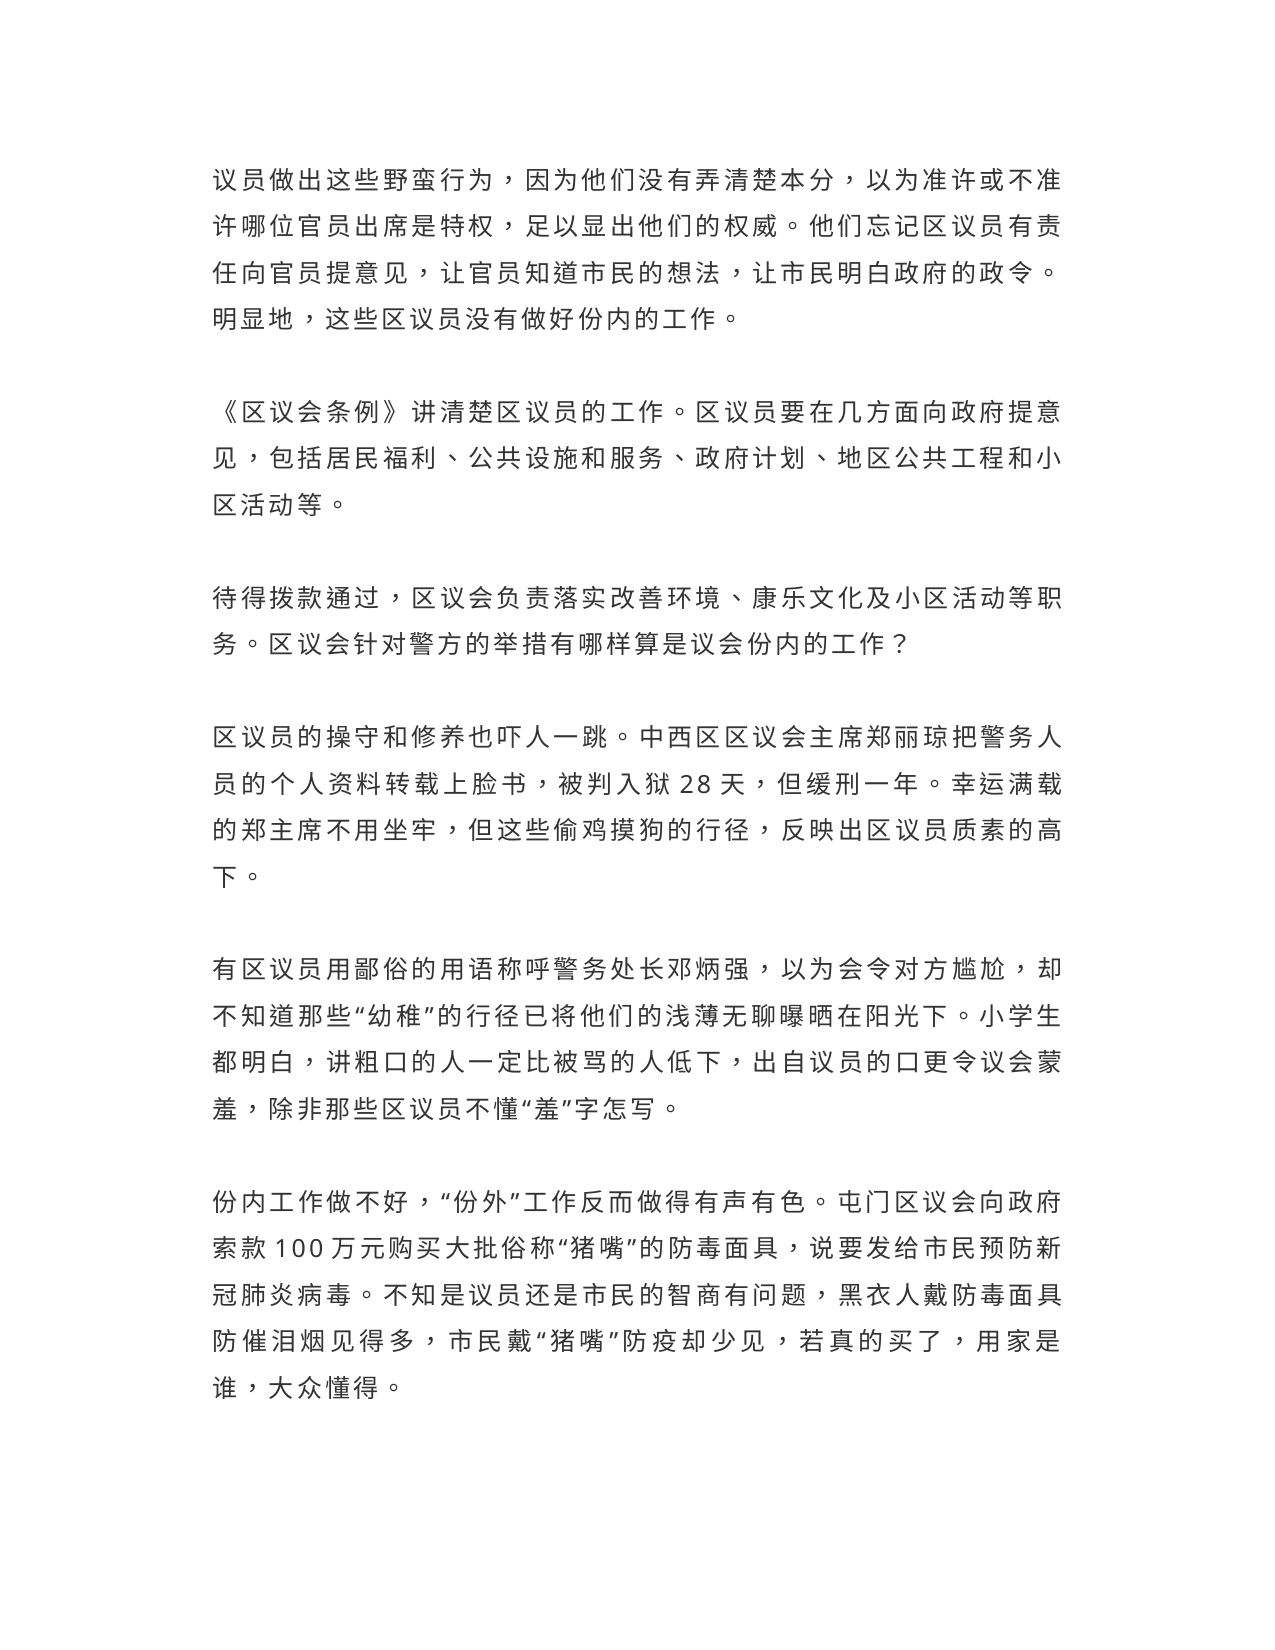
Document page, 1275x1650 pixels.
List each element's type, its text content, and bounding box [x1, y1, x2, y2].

text 份内工作做不好，“份外”工作反而做得有声有色。屯门区议会向政府索款100万元购买大批俗称“猪嘴”的防毒面具，说要发给市民预防新冠肺炎病毒。不知是议员还是市民的智商有问题，黑衣人戴防毒面具防催泪烟见得多，市民戴“猪嘴”防疫却少见，若真的买了，用家是谁，大众懂得。 [212, 1172, 1062, 1404]
text 有区议员用鄙俗的用语称呼警务处长邓炳强，以为会令对方尴尬，却不知道那些“幼稚”的行径已将他们的浅薄无聊曝晒在阳光下。小学生都明白，讲粗口的人一定比被骂的人低下，出自议员的口更令议会蒙羞，除非那些区议员不懂“羞”字怎写。 [212, 940, 1062, 1126]
text 议员做出这些野蛮行为，因为他们没有弄清楚本分，以为准许或不准许哪位官员出席是特权，足以显出他们的权威。他们忘记区议员有责任向官员提意见，让官员知道市民的想法，让市民明白政府的政令。明显地，这些区议员没有做好份内的工作。 [212, 150, 1062, 336]
text 区议员的操守和修养也吓人一跳。中西区区议会主席郑丽琼把警务人员的个人资料转载上脸书，被判入狱28天，但缓刑一年。幸运满载的郑主席不用坐牢，但这些偷鸡摸狗的行径，反映出区议员质素的高下。 [212, 707, 1062, 893]
text 《区议会条例》讲清楚区议员的工作。区议员要在几方面向政府提意见，包括居民福利、公共设施和服务、政府计划、地区公共工程和小区活动等。 [212, 382, 1062, 522]
text 待得拨款通过，区议会负责落实改善环境、康乐文化及小区活动等职务。区议会针对警方的举措有哪样算是议会份内的工作？ [212, 568, 1062, 661]
